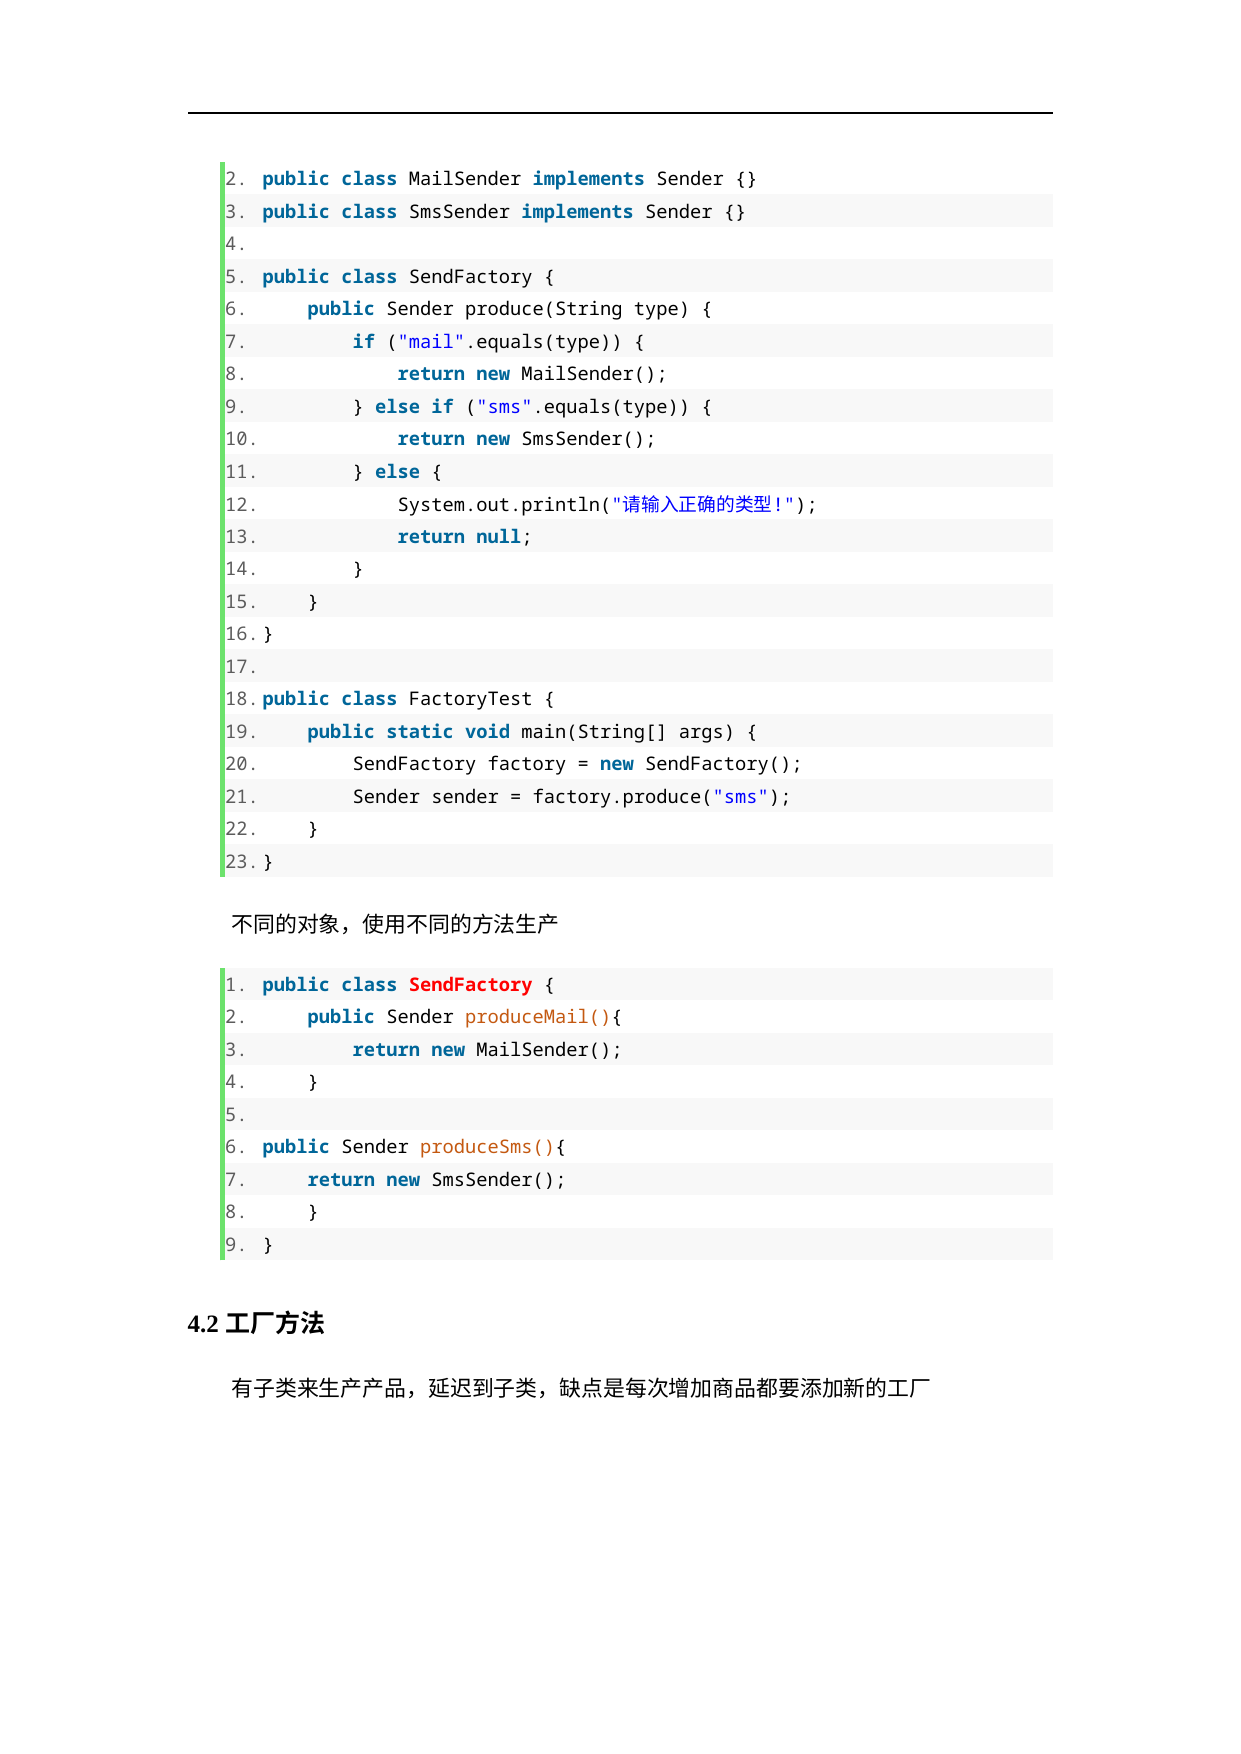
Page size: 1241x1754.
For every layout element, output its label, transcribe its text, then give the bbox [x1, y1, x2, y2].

list public Sender produceMail(){ [225, 1000, 1053, 1033]
list return new MailSender(); [225, 357, 1053, 389]
subtitle 工厂方法 [187, 1289, 1053, 1354]
list } [225, 1065, 1053, 1098]
list public class FactoryTest { [225, 682, 1053, 714]
list if ("mail".equals(type)) { [225, 324, 1053, 357]
list return null; [225, 519, 1053, 552]
list } [225, 552, 1053, 584]
list Sender sender = factory.produce("sms"); [225, 779, 1053, 812]
list public class SendFactory { [225, 259, 1053, 292]
list public class SmsSender implements Sender {} [225, 194, 1053, 227]
list return new SmsSender(); [225, 422, 1053, 454]
list public static void main(String[] args) { [225, 714, 1053, 747]
list } else if ("sms".equals(type)) { [225, 389, 1053, 422]
list System.out.println("请输入正确的类型!"); [225, 487, 1053, 519]
list public Sender produce(String type) { [225, 292, 1053, 324]
list public class SendFactory { [225, 968, 1053, 1000]
list } [225, 1195, 1053, 1228]
list } [225, 812, 1053, 844]
list } [225, 584, 1053, 617]
text 不同的对象，使用不同的方法生产 [187, 906, 1053, 939]
list public class MailSender implements Sender {} [225, 162, 1053, 194]
list } [225, 844, 1053, 877]
list SendFactory factory = new SendFactory(); [225, 747, 1053, 779]
text 有子类来生产产品，延迟到子类，缺点是每次增加商品都要添加新的工厂 [187, 1371, 1053, 1403]
list public Sender produceSms(){ [225, 1130, 1053, 1163]
list } else { [225, 454, 1053, 487]
list return new SmsSender(); [225, 1163, 1053, 1195]
list } [225, 617, 1053, 649]
list return new MailSender(); [225, 1033, 1053, 1065]
list } [225, 1228, 1053, 1260]
